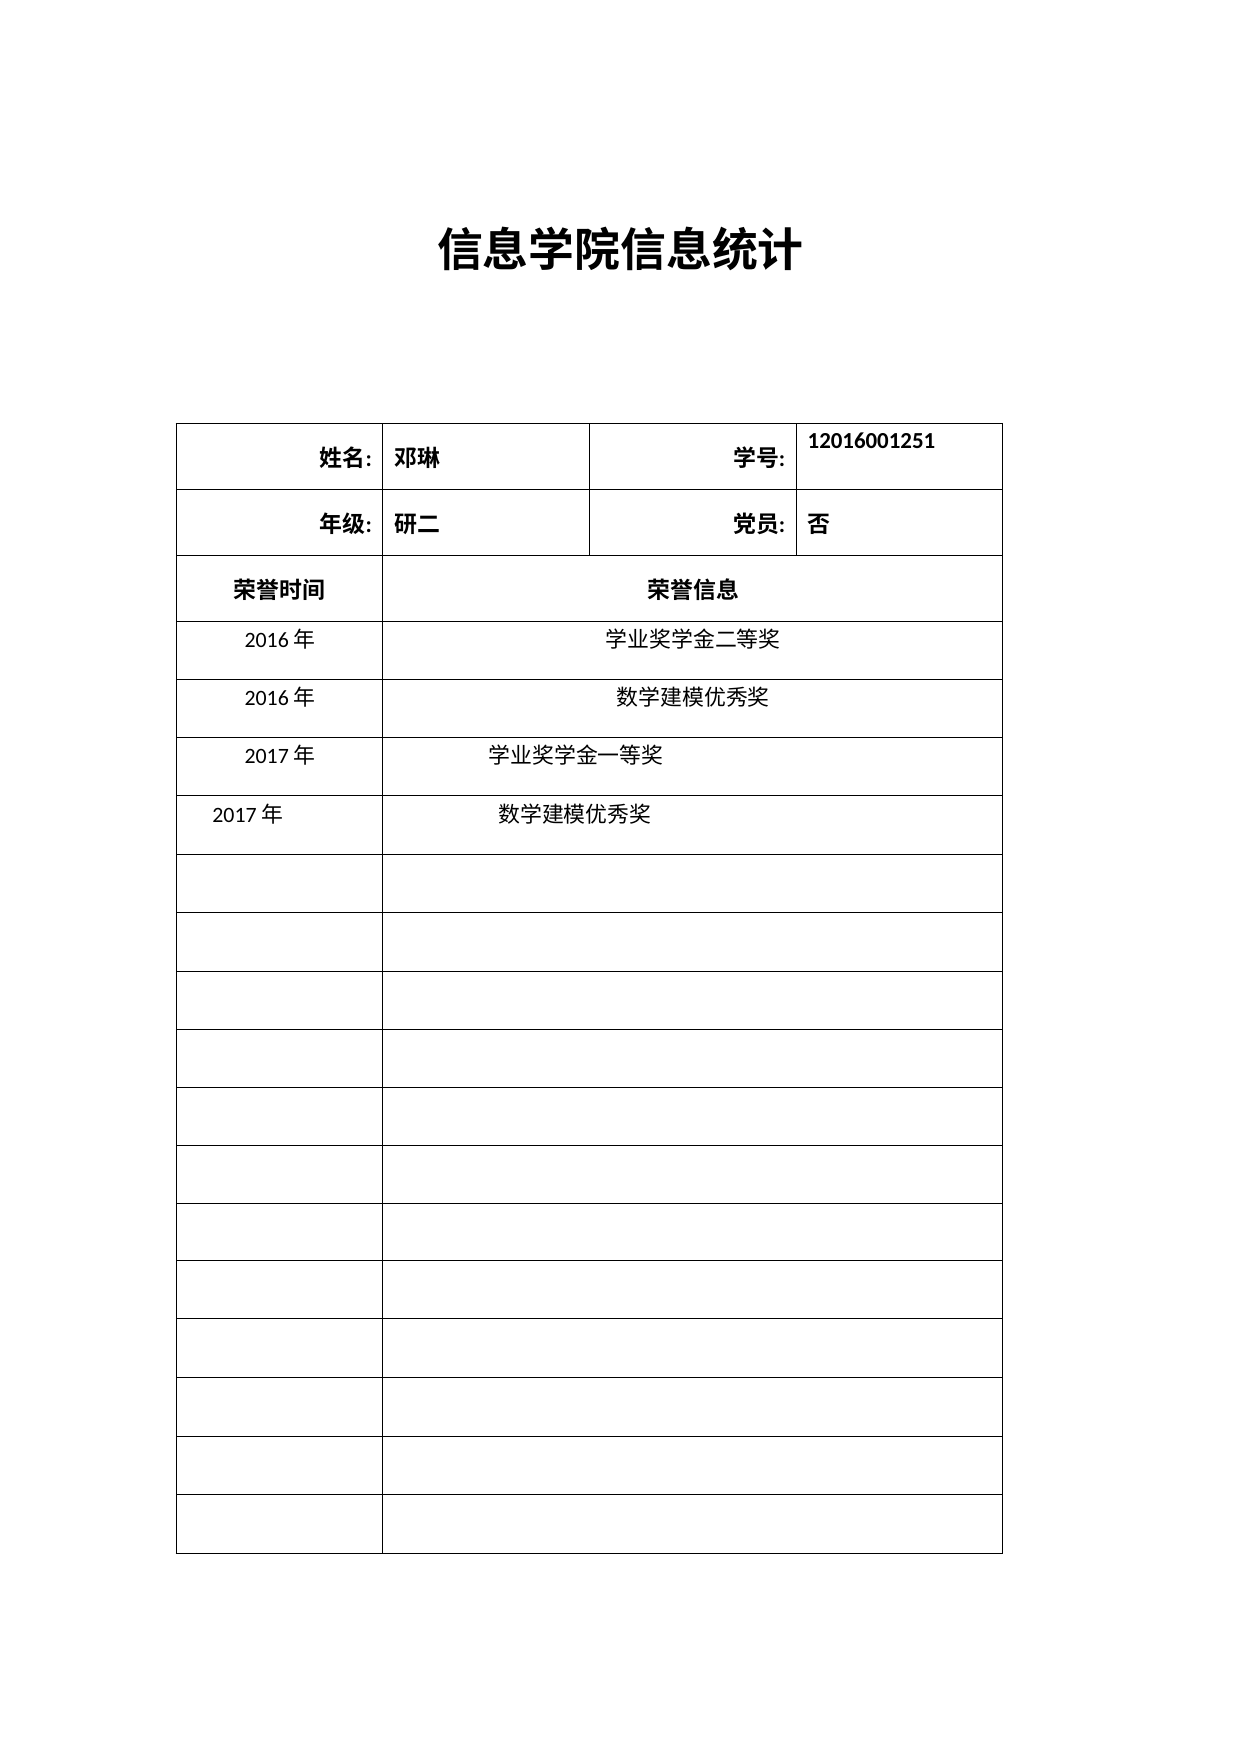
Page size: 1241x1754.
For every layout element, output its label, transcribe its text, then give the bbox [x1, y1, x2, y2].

table_cell [383, 1030, 1002, 1087]
table_cell 2017年 [177, 738, 382, 795]
table_cell 学业奖学金一等奖 [383, 738, 1002, 795]
subtitle 信息学院信息统计 [187, 197, 1053, 295]
table_header 姓名: [177, 424, 382, 489]
table_cell [383, 1261, 1002, 1318]
table_cell 年级: [177, 490, 382, 555]
table_cell 学业奖学金二等奖 [383, 622, 1002, 678]
table_cell [383, 972, 1002, 1029]
table_cell [177, 1437, 382, 1494]
table_cell 党员: [590, 490, 796, 555]
table_cell 2016年 [177, 680, 382, 737]
table_cell [383, 855, 1002, 912]
table_cell 数学建模优秀奖 [383, 680, 1002, 737]
table_cell [383, 1204, 1002, 1260]
table_cell [177, 1146, 382, 1203]
table_cell 2017年 [177, 796, 382, 854]
table_header 12016001251 [797, 424, 1002, 489]
table_cell [177, 1088, 382, 1145]
table_cell [383, 1146, 1002, 1203]
table_cell [383, 1378, 1002, 1436]
table_header 学号: [590, 424, 796, 489]
table_cell [177, 1030, 382, 1087]
table_cell [177, 972, 382, 1029]
table_cell [383, 1088, 1002, 1145]
table_cell [177, 1204, 382, 1260]
table_cell [383, 1319, 1002, 1377]
table_cell [177, 1378, 382, 1436]
table_cell 荣誉时间 [177, 556, 382, 621]
table_cell [383, 1495, 1002, 1553]
table_cell [383, 1437, 1002, 1494]
table_cell 数学建模优秀奖 [383, 796, 1002, 854]
table_cell [177, 855, 382, 912]
table_cell [383, 913, 1002, 971]
table_cell 研二 [383, 490, 589, 555]
table_cell 2016年 [177, 622, 382, 678]
table_cell 否 [797, 490, 1002, 555]
table_cell 荣誉信息 [383, 556, 1002, 621]
table_cell [177, 913, 382, 971]
table_cell [177, 1261, 382, 1318]
table_cell [177, 1495, 382, 1553]
table_header 邓琳 [383, 424, 589, 489]
table_cell [177, 1319, 382, 1377]
